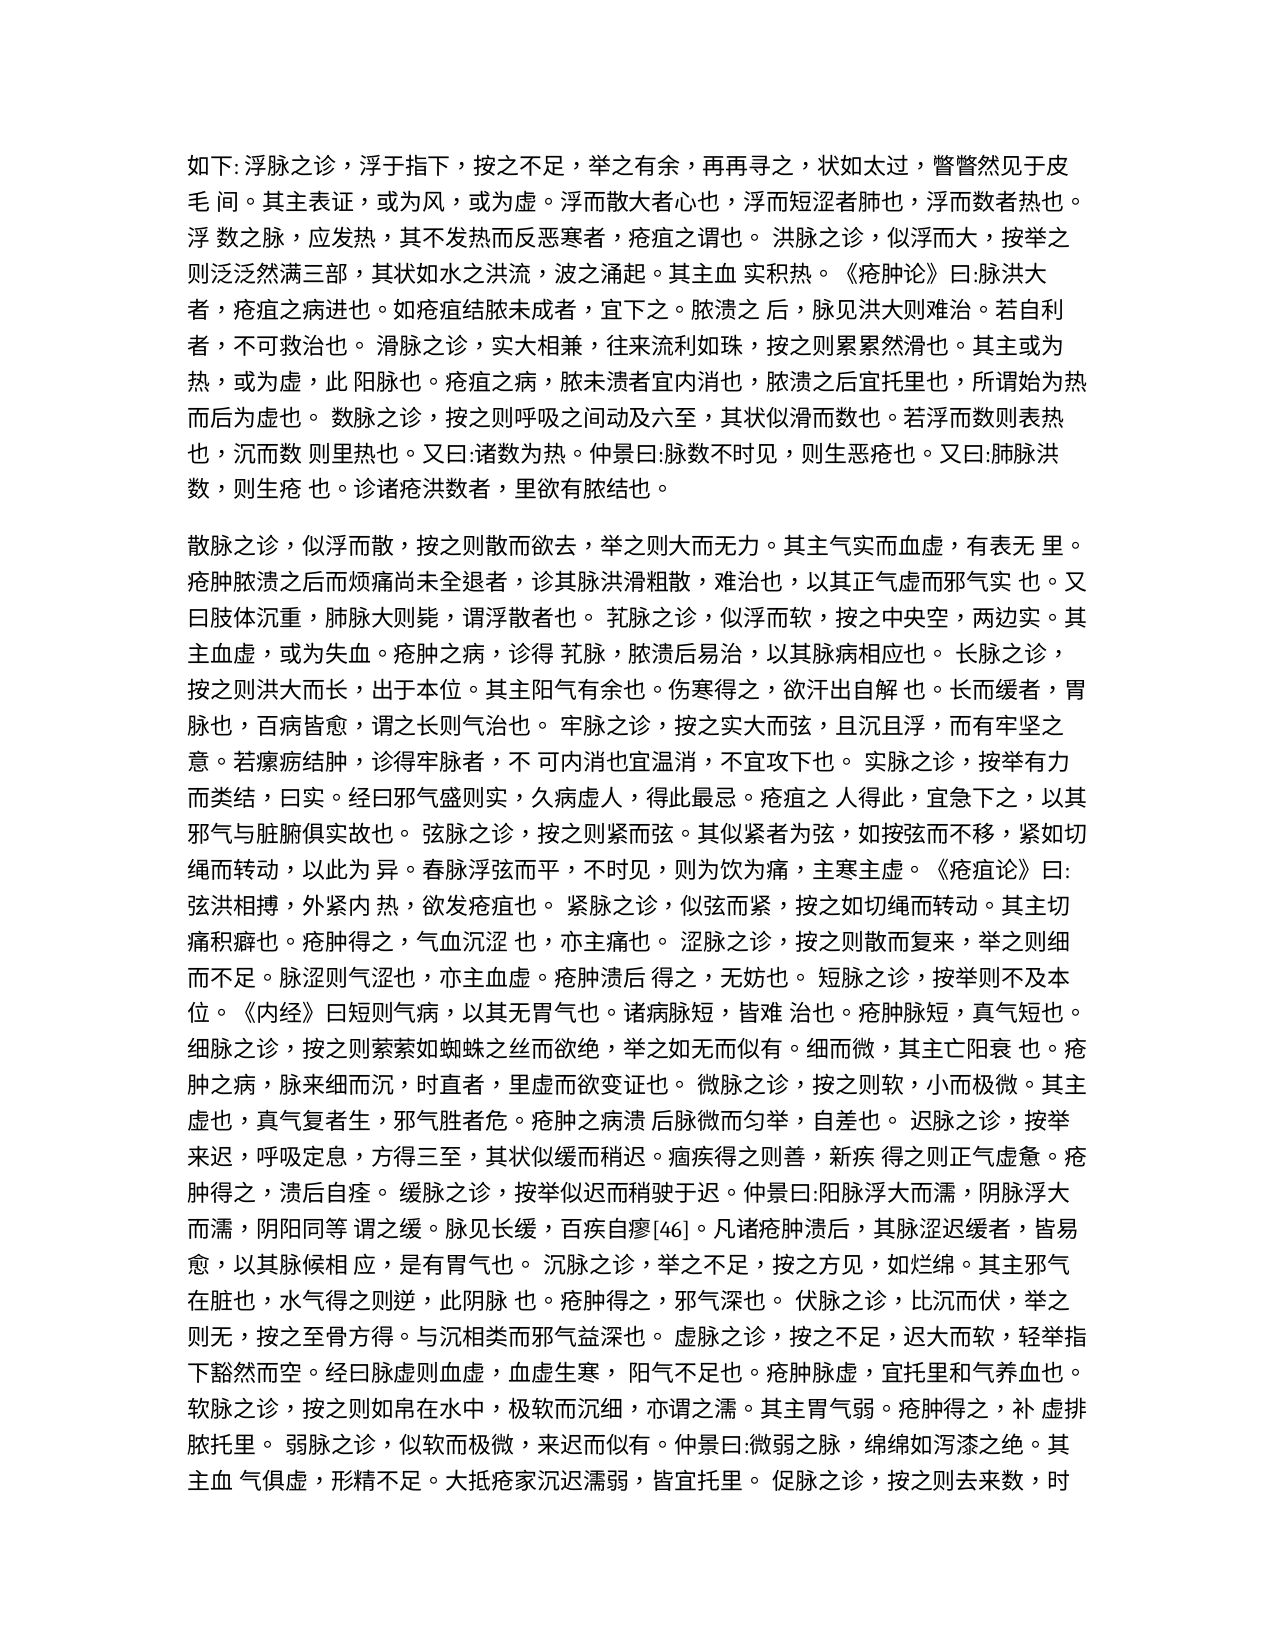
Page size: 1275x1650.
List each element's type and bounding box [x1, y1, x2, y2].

text [187, 530, 1087, 1496]
text [187, 150, 1087, 505]
